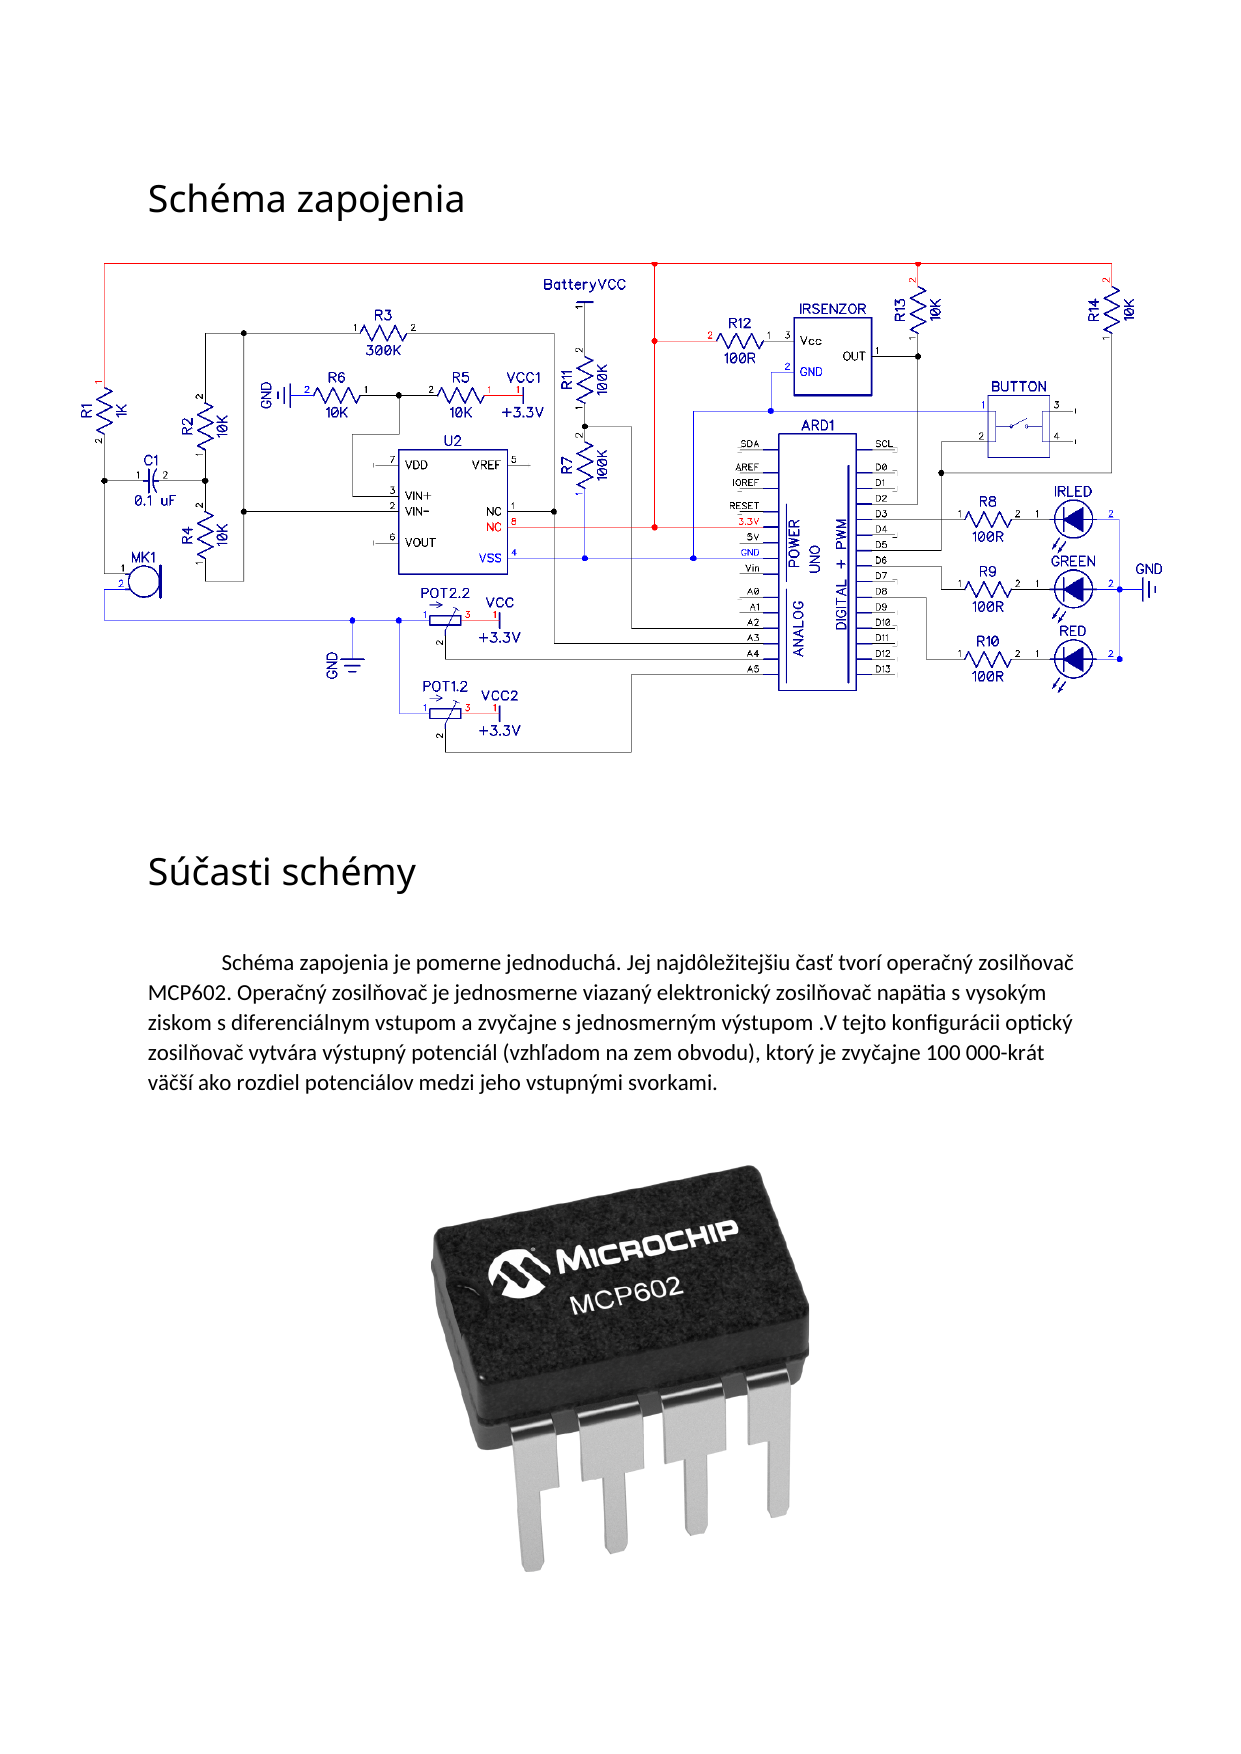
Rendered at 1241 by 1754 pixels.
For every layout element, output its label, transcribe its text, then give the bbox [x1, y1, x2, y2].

text Schéma zapojenia je pomerne jednoduchá. Jej najdôležitejšiu časť tvorí operačný zosilňovač MCP602. Operačný zosilňovač je jednosmerne viazaný elektronický zosilňovač napätia s vysokým ziskom s diferenciálnym vstupom a zvyčajne s jednosmerným výstupom .V tejto konfigurácii optický zosilňovač vytvára výstupný potenciál (vzhľadom na zem obvodu), ktorý je zvyčajne 100 000-krát väčší ako rozdiel potenciálov medzi jeho vstupnými svorkami. [148, 948, 1093, 1097]
subtitle Súčasti schémy [148, 846, 1093, 897]
subtitle Schéma zapojenia [148, 173, 1093, 224]
picture [431, 1165, 810, 1572]
picture [77, 262, 1163, 770]
